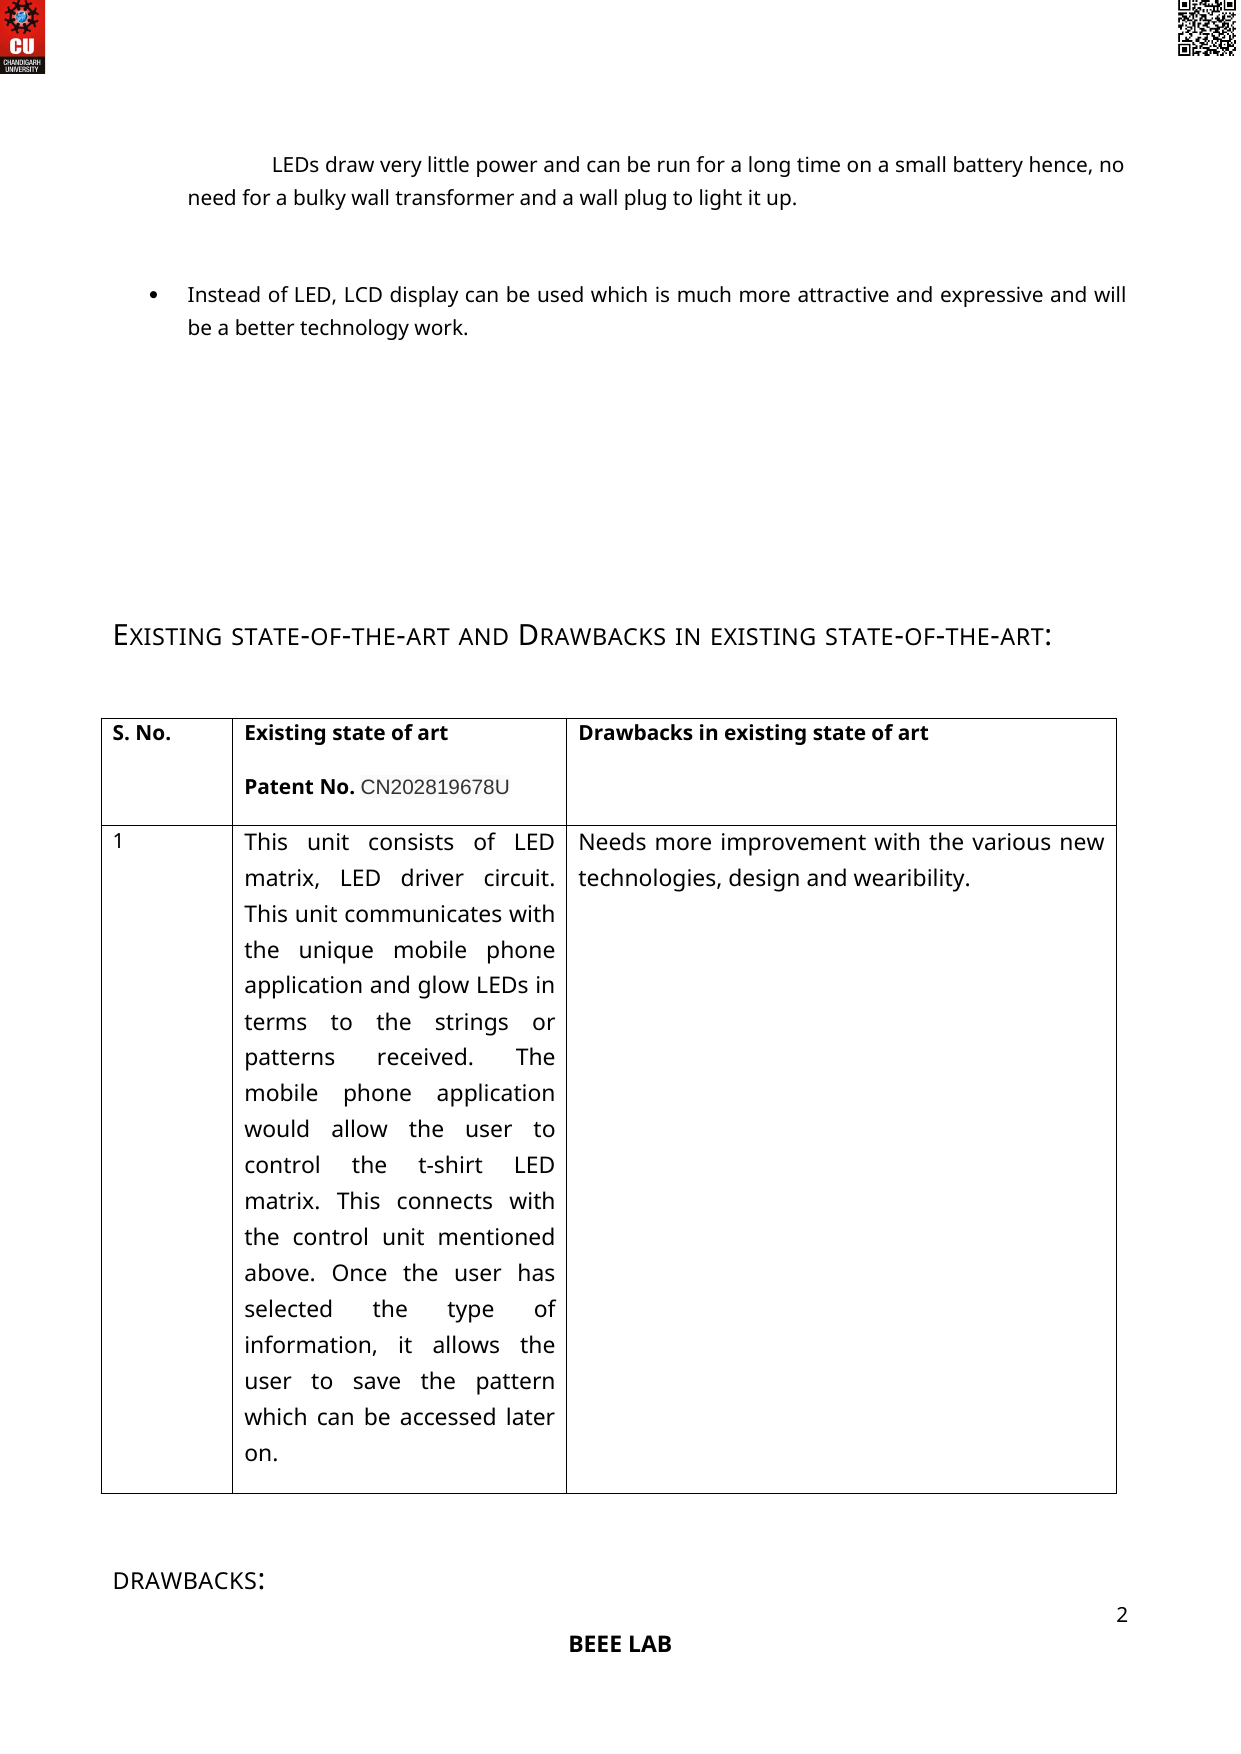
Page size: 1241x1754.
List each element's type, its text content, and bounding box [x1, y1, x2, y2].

table_header S. No. [102, 719, 232, 825]
picture [1176, 0, 1237, 59]
list LEDs draw very little power and can be run for a long time on a small battery hence, no need for a bulky wall transformer and a wall plug to light it up. [187, 150, 1128, 211]
table_cell 1 [102, 826, 232, 1493]
subtitle Existing state-of-the-art and Drawbacks in existing state-of-the-art: [112, 614, 1128, 654]
list Instead of LED, LCD display can be used which is much more attractive and expressive and will be a better technology work. [150, 280, 1128, 341]
table_cell This unit consists of LED matrix, LED driver circuit. This unit communicates with the unique mobile phone application and glow LEDs in terms to the strings or patterns received. The mobile phone application would allow the user to control the t-shirt LED matrix. This connects with the control unit mentioned above. Once the user has selected the type of information, it allows the user to save the pattern which can be accessed later on. [233, 826, 566, 1493]
subtitle drawbacks: [112, 1558, 1128, 1598]
picture [0, 0, 46, 74]
table_cell Needs more improvement with the various new technologies, design and wearibility. [567, 826, 1116, 1493]
table_header Drawbacks in existing state of art [567, 719, 1116, 825]
table_header Existing state of art Patent No. CN202819678U [233, 719, 566, 825]
